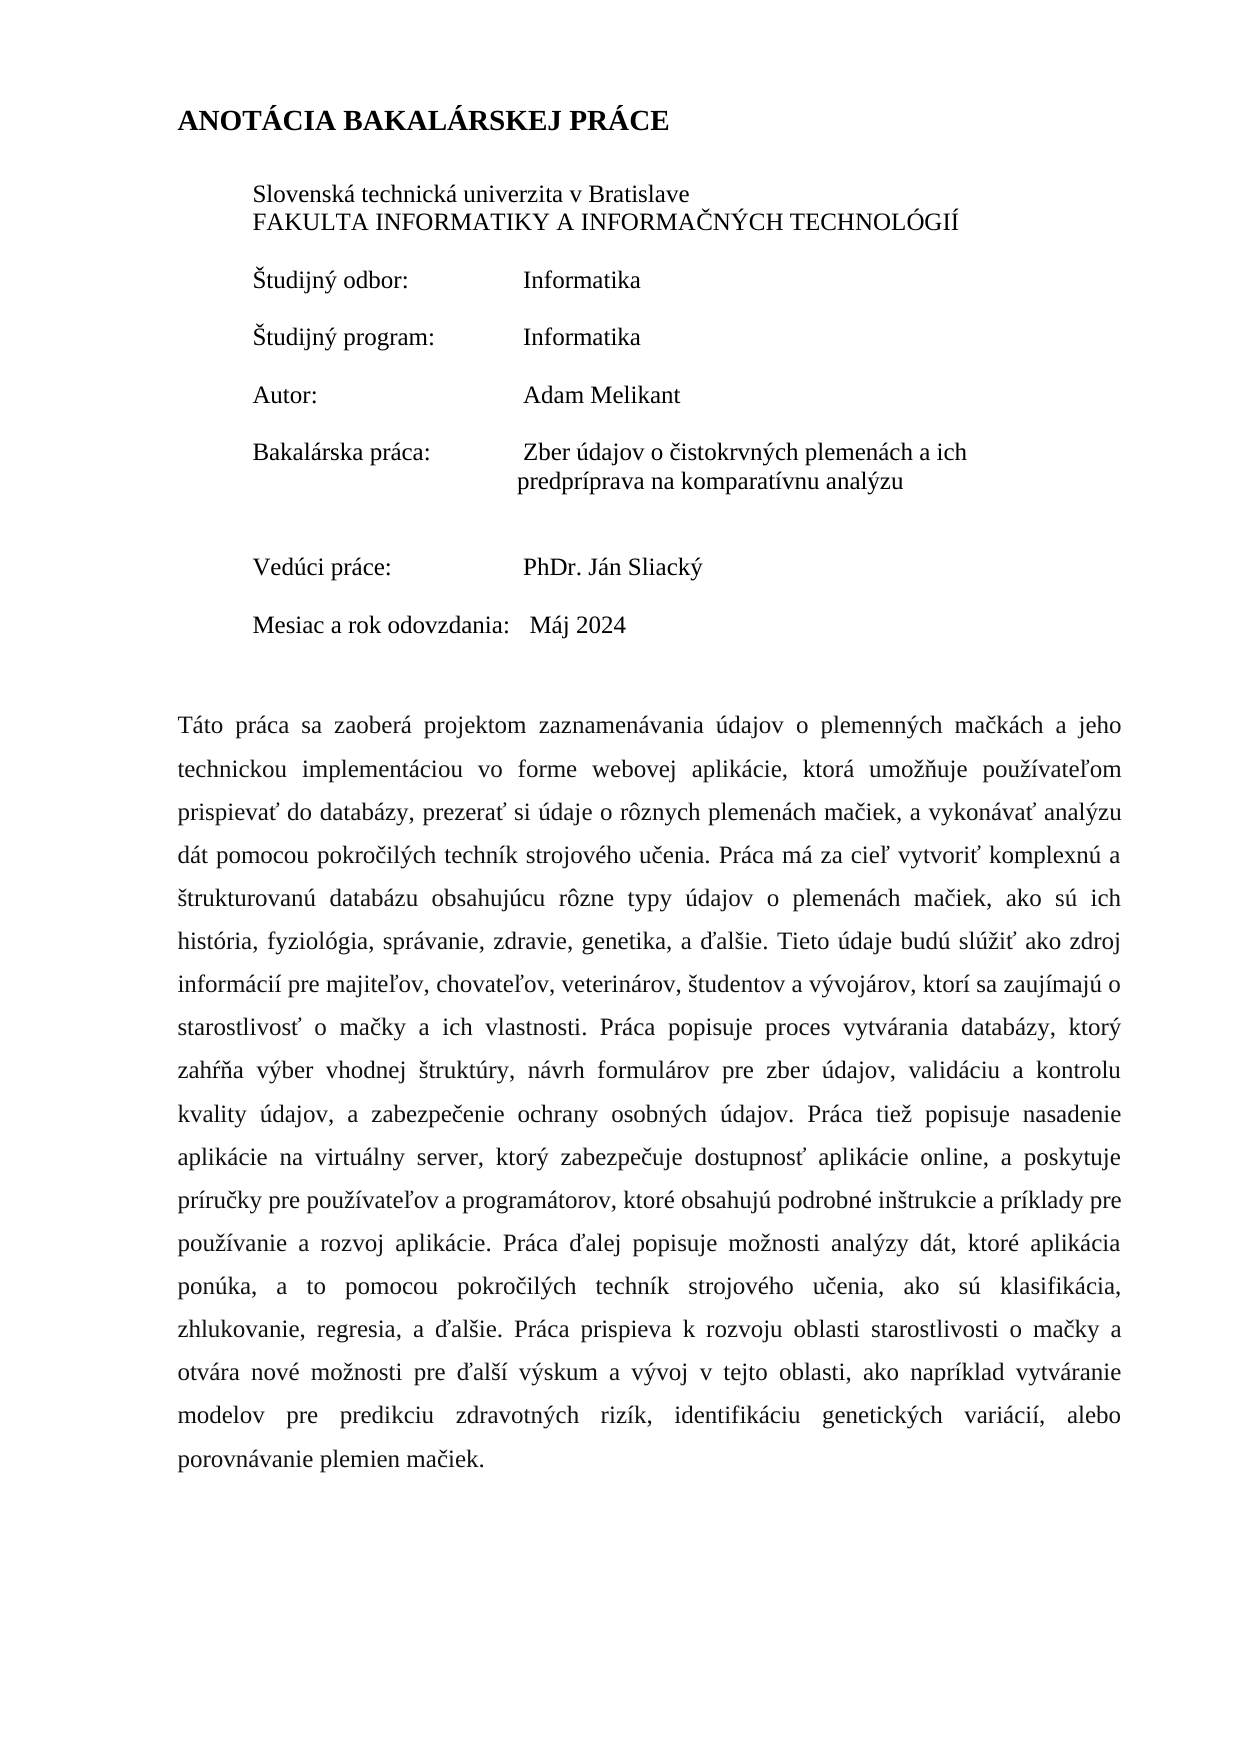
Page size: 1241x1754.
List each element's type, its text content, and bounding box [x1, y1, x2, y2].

text ANOTÁCIA BAKALÁRSKEJ PRÁCE [177, 103, 1122, 137]
text Mesiac a rok odovzdania: Máj 2024 [252, 610, 1047, 639]
text Slovenská technická univerzita v Bratislave FAKULTA INFORMATIKY A INFORMAČNÝCH TECHNOLÓGIÍ [252, 179, 1047, 236]
text Študijný odbor: Informatika [252, 265, 1047, 294]
text Vedúci práce: PhDr. Ján Sliacký [252, 552, 1047, 610]
text Bakalárska práca: Zber údajov o čistokrvných plemenách a ich predpríprava na komparatívnu analýzu [252, 437, 1047, 495]
text Autor: Adam Melikant [252, 380, 1047, 409]
text Študijný program: Informatika [252, 322, 1047, 351]
text Táto práca sa zaoberá projektom zaznamenávania údajov o plemenných mačkách a jeho technickou implementáciou vo forme webovej aplikácie, ktorá umožňuje používateľom prispievať do databázy, prezerať si údaje o rôznych plemenách mačiek, a vykonávať analýzu dát pomocou pokročilých techník strojového učenia. Práca má za cieľ vytvoriť komplexnú a štrukturovanú databázu obsahujúcu rôzne typy údajov o plemenách mačiek, ako sú ich história, fyziológia, správanie, zdravie, genetika, a ďalšie. Tieto údaje budú slúžiť ako zdroj informácií pre majiteľov, chovateľov, veterinárov, študentov a vývojárov, ktorí sa zaujímajú o starostlivosť o mačky a ich vlastnosti. Práca popisuje proces vytvárania databázy, ktorý zahŕňa výber vhodnej štruktúry, návrh formulárov pre zber údajov, validáciu a kontrolu kvality údajov, a zabezpečenie ochrany osobných údajov. Práca tiež popisuje nasadenie aplikácie na virtuálny server, ktorý zabezpečuje dostupnosť aplikácie online, a poskytuje príručky pre používateľov a programátorov, ktoré obsahujú podrobné inštrukcie a príklady pre používanie a rozvoj aplikácie. Práca ďalej popisuje možnosti analýzy dát, ktoré aplikácia ponúka, a to pomocou pokročilých techník strojového učenia, ako sú klasifikácia, zhlukovanie, regresia, a ďalšie. Práca prispieva k rozvoju oblasti starostlivosti o mačky a otvára nové možnosti pre ďalší výskum a vývoj v tejto oblasti, ako napríklad vytváranie modelov pre predikciu zdravotných rizík, identifikáciu genetických variácií, alebo porovnávanie plemien mačiek. [177, 711, 1122, 1472]
